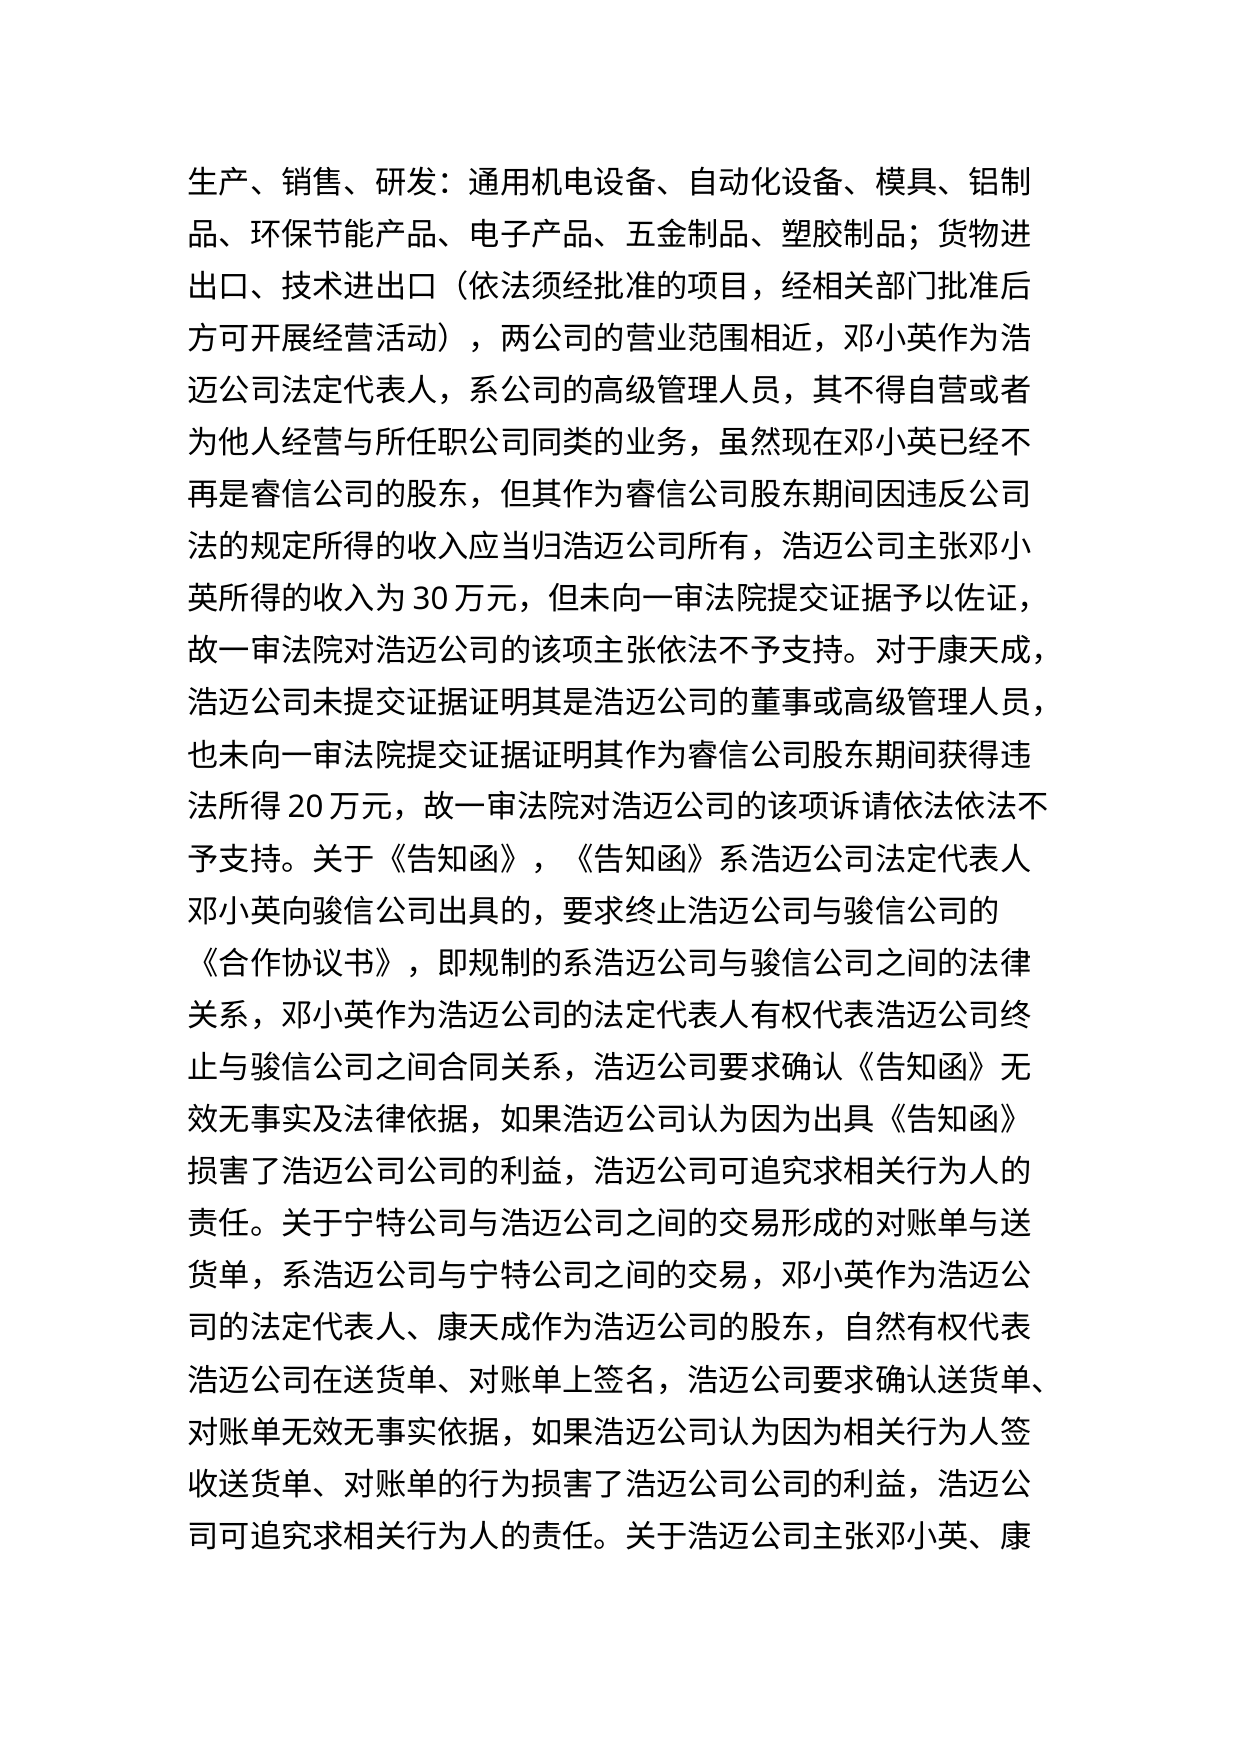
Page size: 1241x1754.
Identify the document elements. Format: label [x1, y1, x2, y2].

text [187, 150, 1053, 1556]
